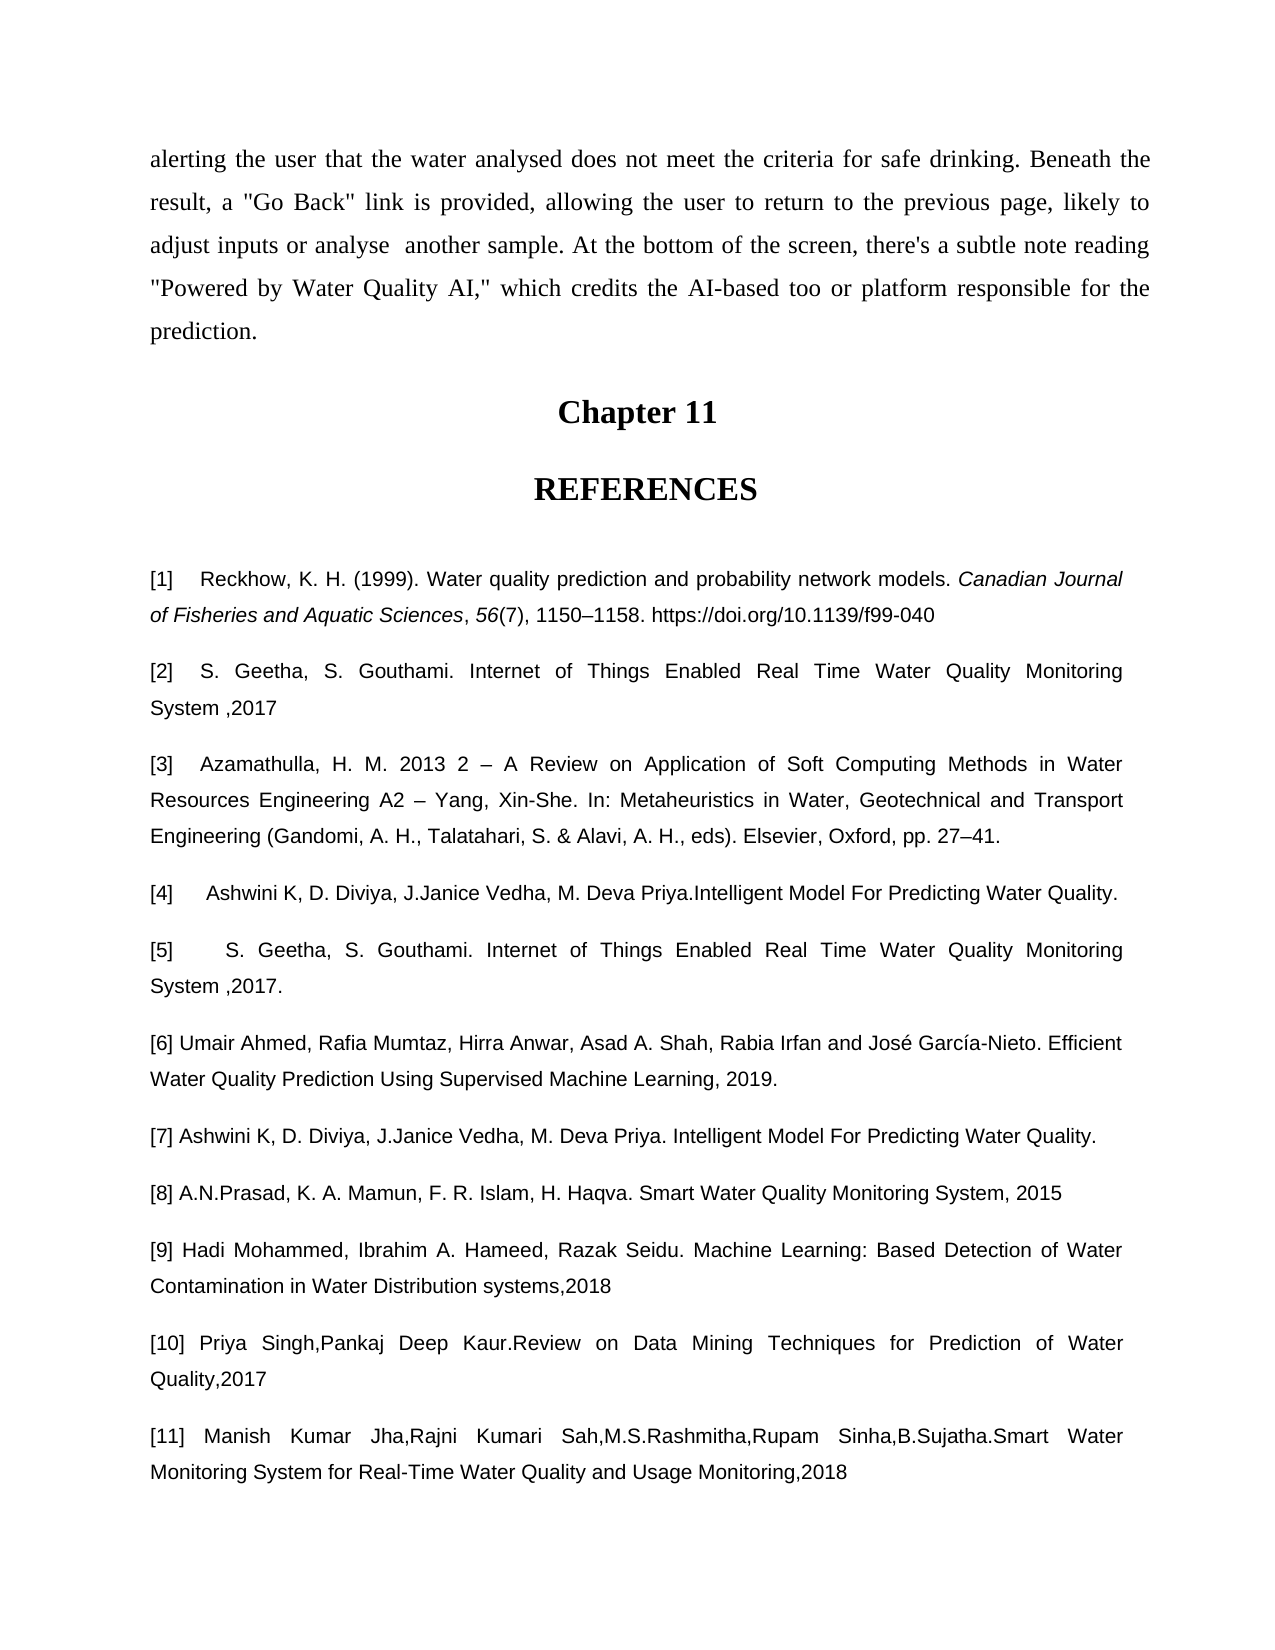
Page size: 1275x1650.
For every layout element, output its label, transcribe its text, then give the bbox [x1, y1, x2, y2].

text [8] A.N.Prasad, K. A. Mamun, F. R. Islam, H. Haqva. Smart Water Quality Monitoring System, 2015 [150, 1181, 1124, 1205]
text [6] Umair Ahmed, Rafia Mumtaz, Hirra Anwar, Asad A. Shah, Rabia Irfan and José García-Nieto. Efficient Water Quality Prediction Using Supervised Machine Learning, 2019. [150, 1031, 1124, 1091]
text [10] Priya Singh,Pankaj Deep Kaur.Review on Data Mining Techniques for Prediction of Water Quality,2017 [150, 1331, 1124, 1391]
subtitle Chapter 11 REFERENCES [517, 392, 758, 507]
list Reckhow, K. H. (1999). Water quality prediction and probability network models. Canadian Journal of Fisheries and Aquatic Sciences, 56(7), 1150–1158. https://doi.org/10.1139/f99-040 [150, 566, 1124, 626]
list Azamathulla, H. M. 2013 2 – A Review on Application of Soft Computing Methods in Water Resources Engineering A2 – Yang, Xin-She. In: Metaheuristics in Water, Geotechnical and Transport Engineering (Gandomi, A. H., Talatahari, S. & Alavi, A. H., eds). Elsevier, Oxford, pp. 27–41. [150, 752, 1124, 848]
list Ashwini K, D. Diviya, J.Janice Vedha, M. Deva Priya.Intelligent Model For Predicting Water Quality. [150, 881, 1124, 905]
text [5] S. Geetha, S. Gouthami. Internet of Things Enabled Real Time Water Quality Monitoring System ,2017. [150, 938, 1124, 998]
text [11] Manish Kumar Jha,Rajni Kumari Sah,M.S.Rashmitha,Rupam Sinha,B.Sujatha.Smart Water Monitoring System for Real-Time Water Quality and Usage Monitoring,2018 [150, 1424, 1124, 1484]
list S. Geetha, S. Gouthami. Internet of Things Enabled Real Time Water Quality Monitoring System ,2017 [150, 659, 1124, 719]
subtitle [150, 144, 1152, 345]
text [7] Ashwini K, D. Diviya, J.Janice Vedha, M. Deva Priya. Intelligent Model For Predicting Water Quality. [150, 1124, 1124, 1148]
text [9] Hadi Mohammed, Ibrahim A. Hameed, Razak Seidu. Machine Learning: Based Detection of Water Contamination in Water Distribution systems,2018 [150, 1238, 1124, 1298]
